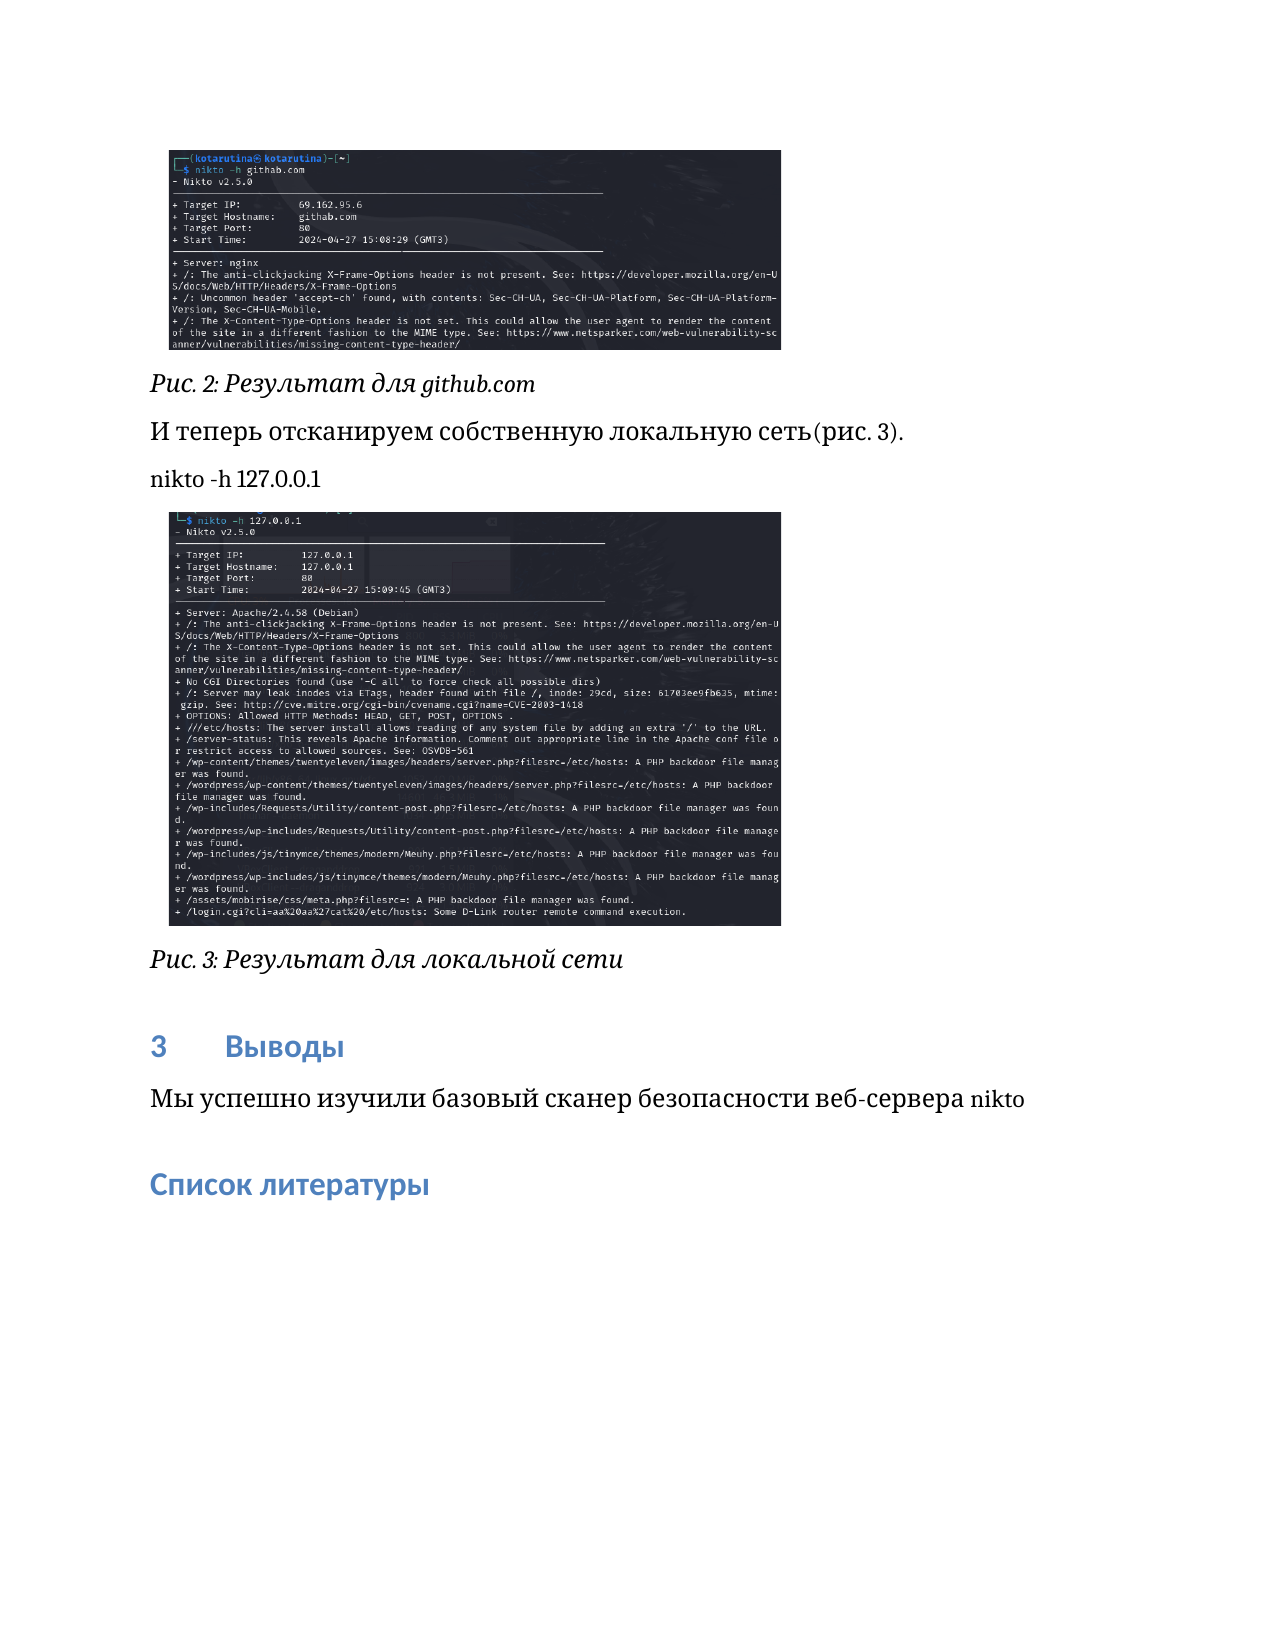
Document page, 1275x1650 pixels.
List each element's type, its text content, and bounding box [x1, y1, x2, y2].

picture [168, 150, 782, 350]
text Рис. 2: Результат для github.com [150, 370, 1125, 399]
text Мы успешно изучили базовый сканер безопасности веб-сервера nikto [150, 1085, 1125, 1113]
subtitle 3 Выводы [150, 1025, 1125, 1066]
subtitle Список литературы [150, 1163, 1125, 1204]
text И теперь отcканируем собственную локальную сеть(рис. 3). [150, 417, 1125, 446]
text nikto -h 127.0.0.1 [150, 465, 1125, 494]
text Рис. 3: Результат для локальной сети [150, 946, 1125, 975]
picture [168, 512, 782, 926]
